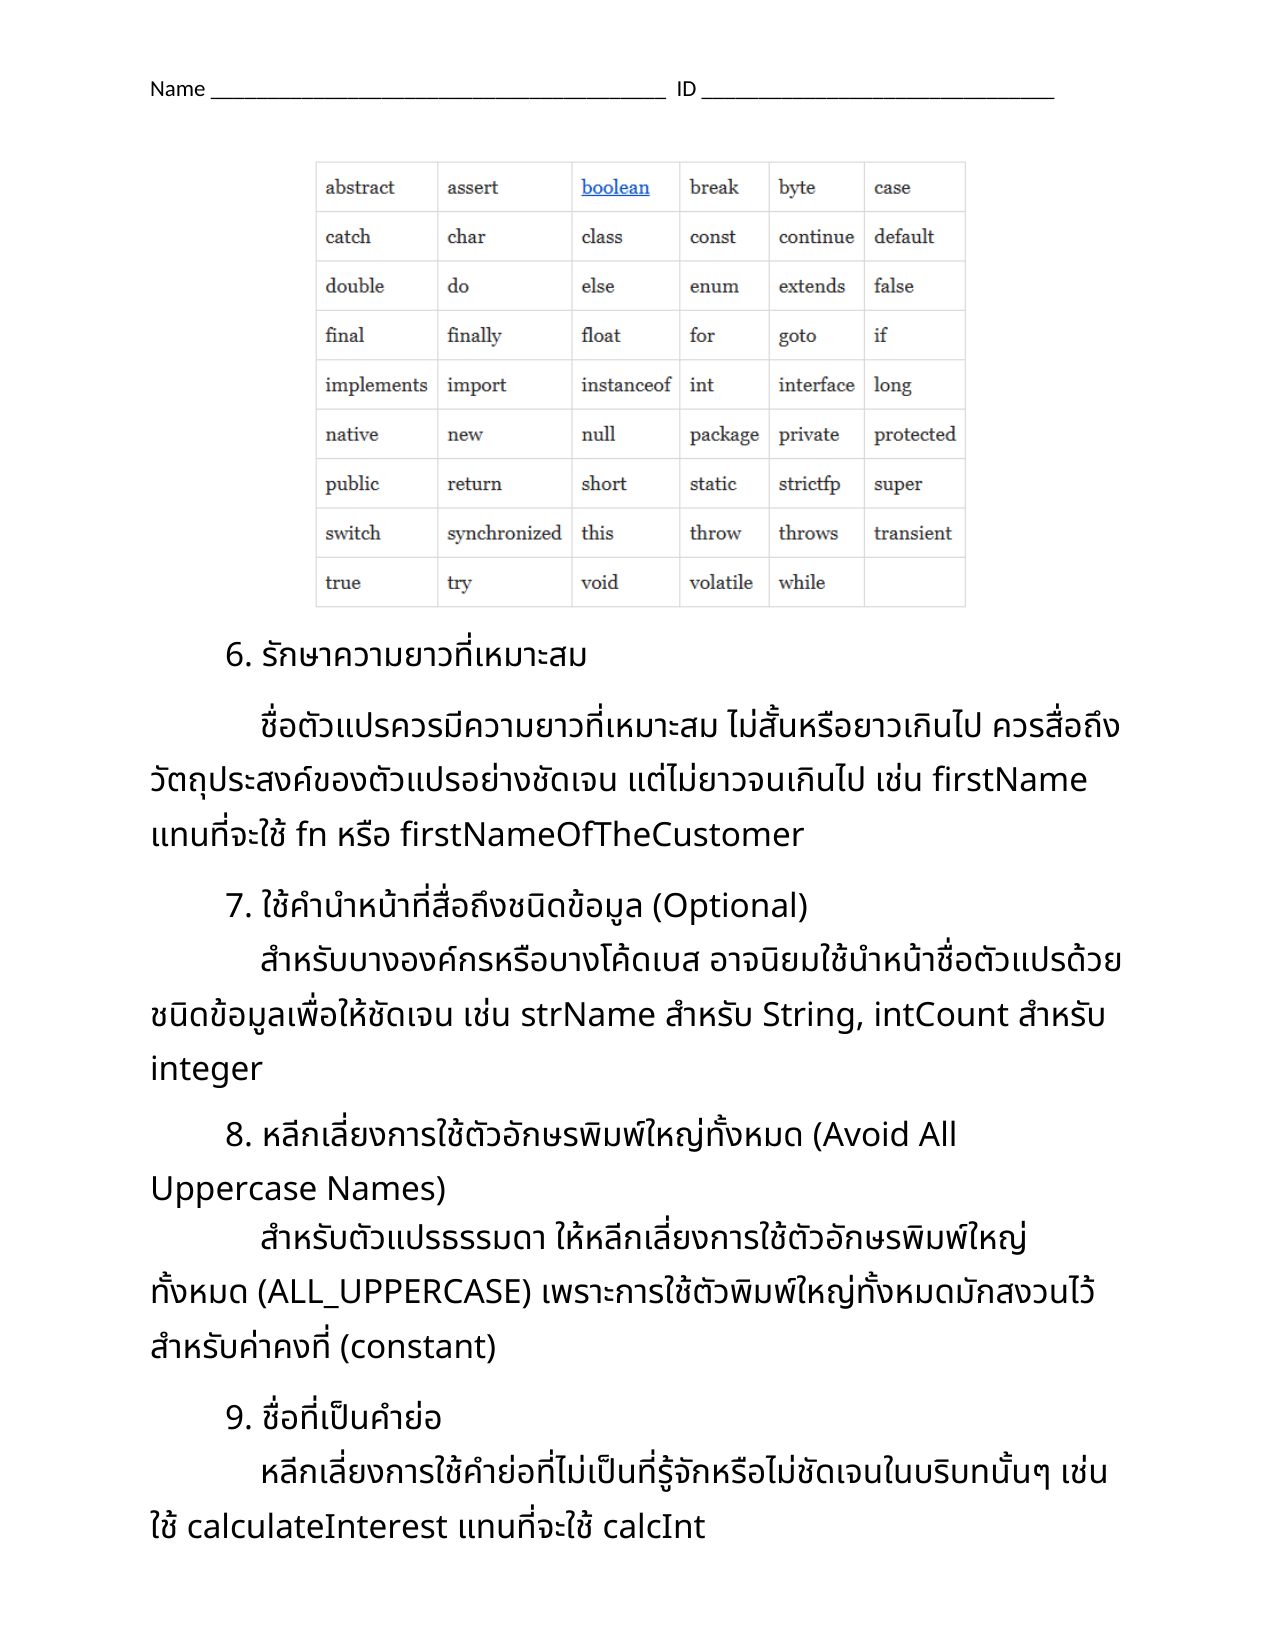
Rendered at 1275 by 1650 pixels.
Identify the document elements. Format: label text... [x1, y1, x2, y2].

picture [302, 150, 973, 612]
text ชื่อตัวแปรควรมีความยาวที่เหมาะสม ไม่สั้นหรือยาวเกินไป ควรสื่อถึงวัตถุประสงค์ของตัวแปรอย่างชัดเจน แต่ไม่ยาวจนเกินไป เช่น firstName แทนที่จะใช้ fn หรือ firstNameOfTheCustomer [150, 702, 1125, 861]
text 7. ใช้คำนำหน้าที่สื่อถึงชนิดข้อมูล (Optional) [150, 882, 1125, 932]
text 8. หลีกเลี่ยงการใช้ตัวอักษรพิมพ์ใหญ่ทั้งหมด (Avoid All Uppercase Names) [150, 1111, 1125, 1210]
text สำหรับตัวแปรธรรมดา ให้หลีกเลี่ยงการใช้ตัวอักษรพิมพ์ใหญ่ทั้งหมด (ALL_UPPERCASE) เพราะการใช้ตัวพิมพ์ใหญ่ทั้งหมดมักสงวนไว้สำหรับค่าคงที่ (constant) [150, 1214, 1125, 1373]
text หลีกเลี่ยงการใช้คำย่อที่ไม่เป็นที่รู้จักหรือไม่ชัดเจนในบริบทนั้นๆ เช่น ใช้ calculateInterest แทนที่จะใช้ calcInt [150, 1448, 1125, 1553]
text 6. รักษาความยาวที่เหมาะสม [150, 630, 1125, 681]
text สำหรับบางองค์กรหรือบางโค้ดเบส อาจนิยมใช้นำหน้าชื่อตัวแปรด้วยชนิดข้อมูลเพื่อให้ชัดเจน เช่น strName สำหรับ String, intCount สำหรับ integer [150, 936, 1125, 1090]
text 9. ชื่อที่เป็นคำย่อ [150, 1394, 1125, 1444]
